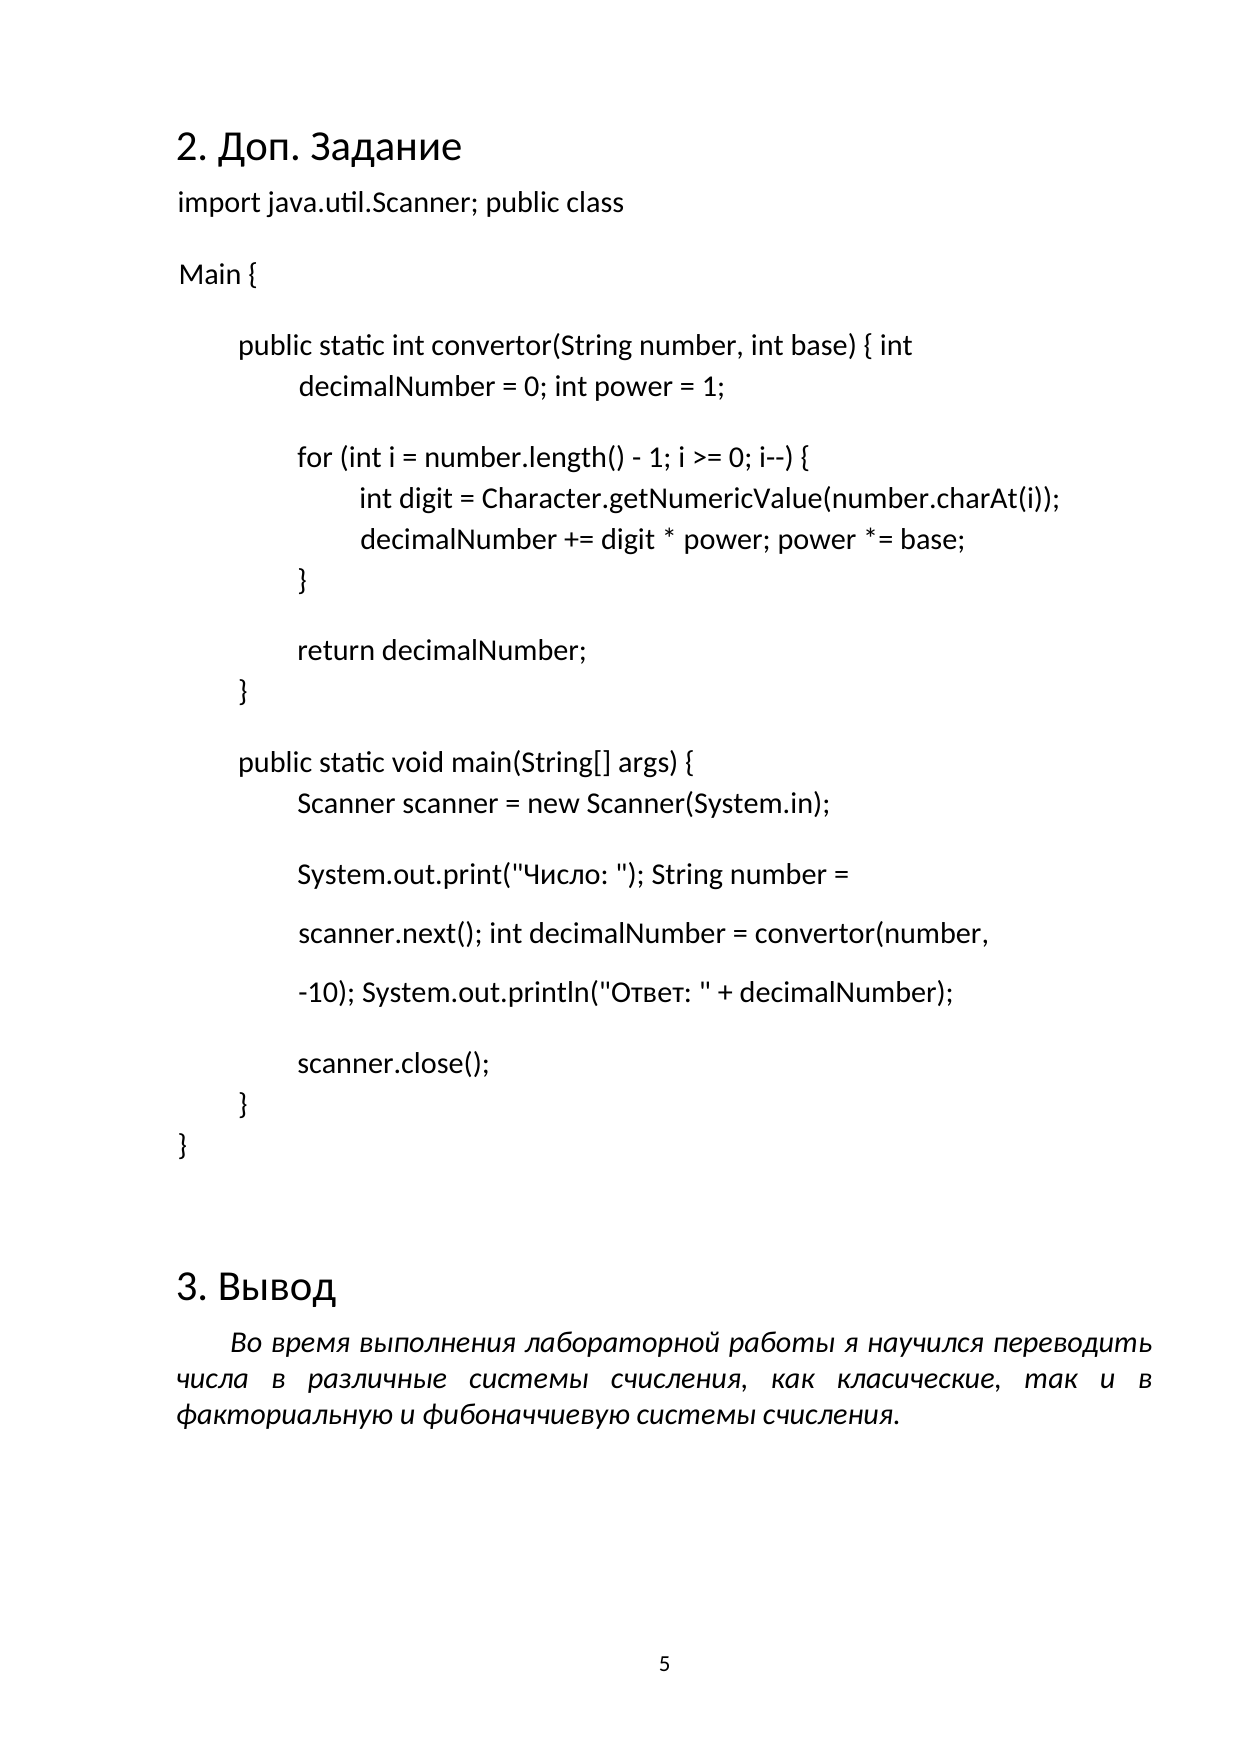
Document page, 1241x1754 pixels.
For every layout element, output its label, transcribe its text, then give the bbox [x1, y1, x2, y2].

text Scanner scanner = new Scanner(System.in); [297, 784, 1209, 821]
text public static void main(String[] args) { [238, 743, 1209, 780]
text } [238, 672, 1209, 709]
subtitle 2. Доп. Задание [176, 119, 1209, 171]
text public static int convertor(String number, int base) { int decimalNumber = 0; int power = 1; [238, 326, 1057, 403]
text } [177, 1126, 1209, 1163]
text Во время выполнения лабораторной работы я научился переводить числа в различные системы счисления, как класические, так и в факториальную и фибоначчиевую системы счисления. [176, 1323, 1156, 1432]
text return decimalNumber; [297, 631, 1209, 668]
text import java.util.Scanner; public class Main { [177, 183, 647, 292]
text } [238, 1085, 1209, 1122]
text int digit = Character.getNumericValue(number.charAt(i)); decimalNumber += digit * power; power *= base; [359, 479, 1209, 557]
text scanner.close(); [297, 1044, 1209, 1081]
text System.out.print("Число: "); String number = scanner.next(); int decimalNumber = convertor(number, -10); System.out.println("Ответ: " + decimalNumber); [297, 855, 996, 1010]
text for (int i = number.length() - 1; i >= 0; i--) { [297, 438, 1209, 475]
subtitle 3. Вывод [176, 1259, 1209, 1311]
text } [297, 561, 1209, 597]
